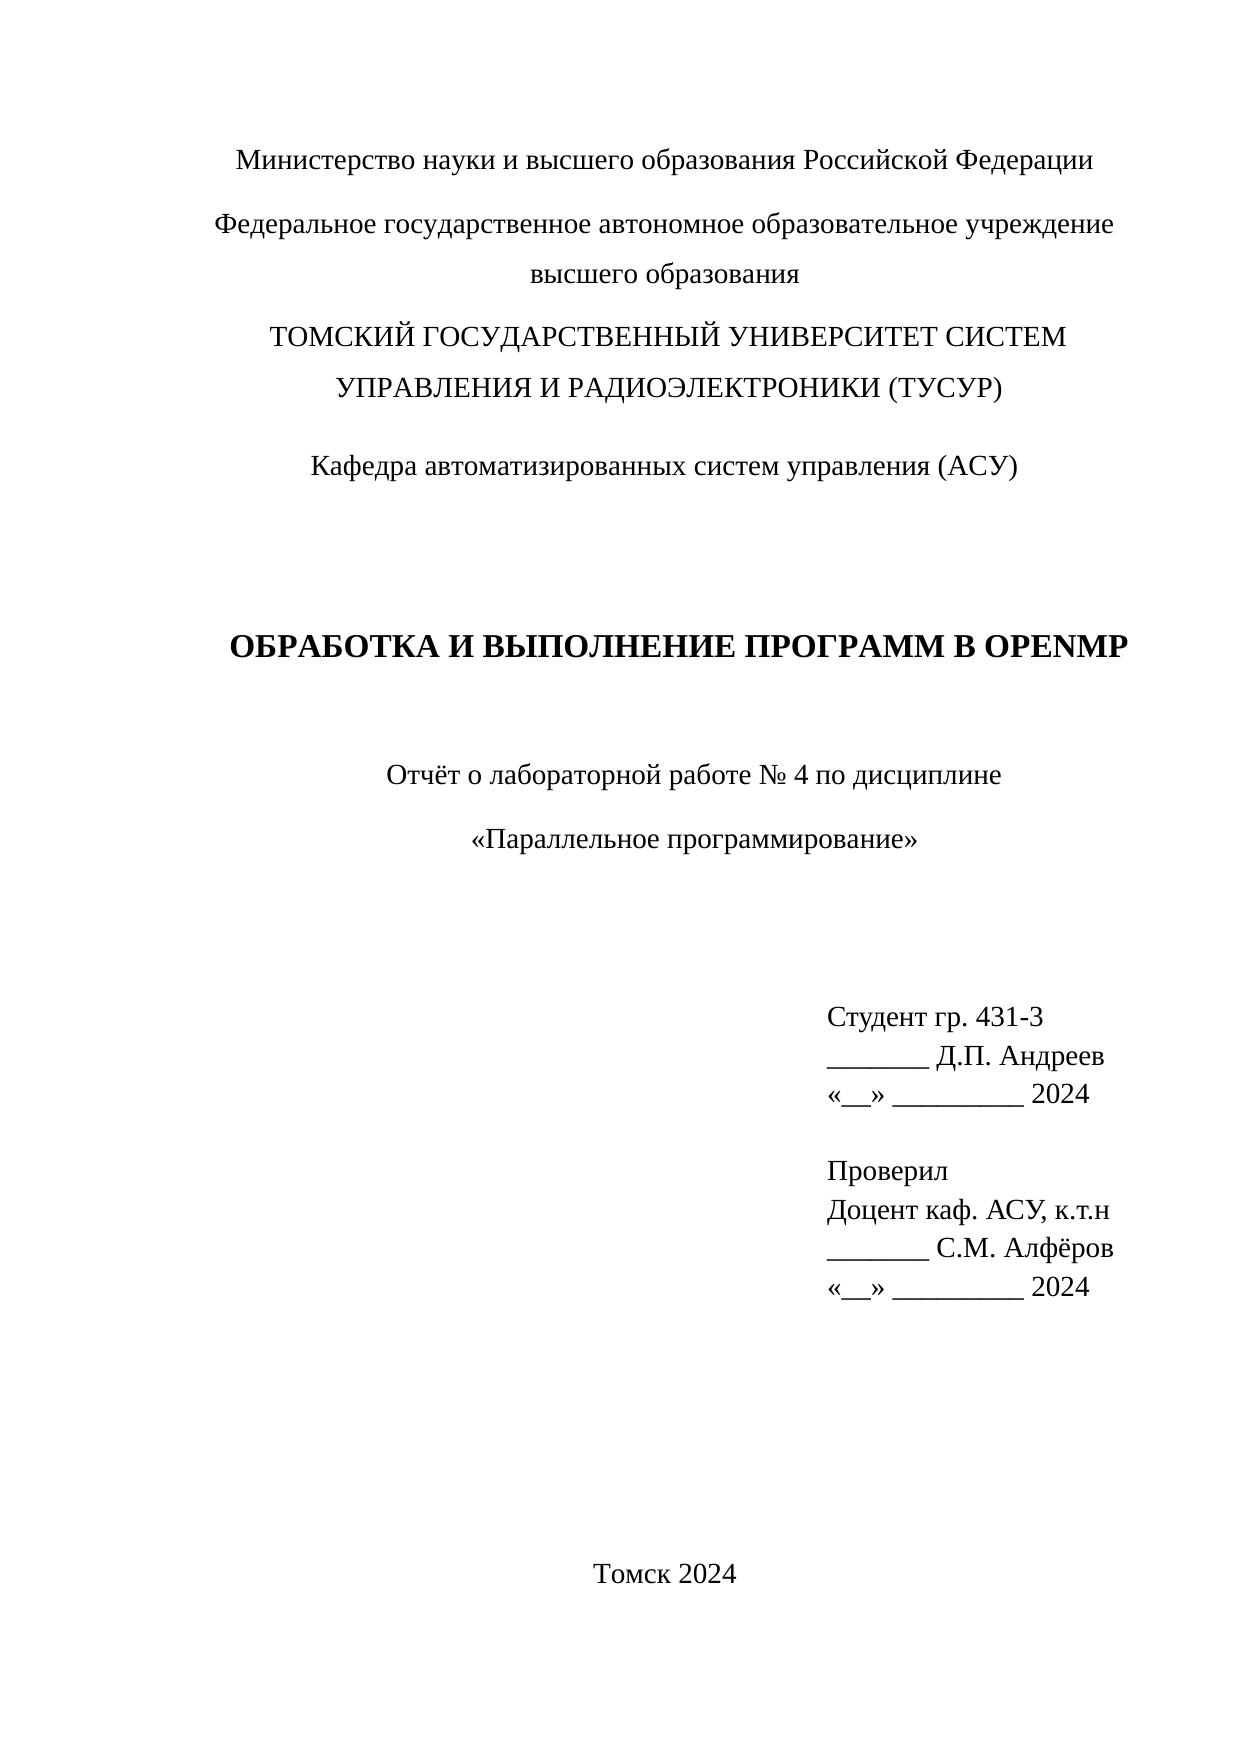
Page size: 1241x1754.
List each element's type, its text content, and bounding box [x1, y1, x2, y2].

text Министерство науки и высшего образования Российской Федерации [235, 142, 1153, 176]
text высшего образования [245, 256, 1084, 290]
text Студент гр. 431-3 [827, 999, 1159, 1033]
text «__» _________ 2024 [827, 1269, 1159, 1302]
text Проверил [827, 1153, 1159, 1187]
text _______ С.М. Алфёров [827, 1230, 1159, 1264]
subtitle ОБРАБОТКА И ВЫПОЛНЕНИЕ ПРОГРАММ В OPENMP [199, 626, 1159, 664]
text Доцент каф. АСУ, к.т.н [827, 1192, 1159, 1225]
text ТОМСКИЙ ГОСУДАРСТВЕННЫЙ УНИВЕРСИТЕТ СИСТЕМ УПРАВЛЕНИЯ И РАДИОЭЛЕКТРОНИКИ (ТУСУР) [245, 319, 1092, 404]
text _______ Д.П. Андреев [827, 1038, 1159, 1071]
text Кафедра автоматизированных систем управления (АСУ) [245, 448, 1084, 481]
text Томск 2024 [245, 1556, 1084, 1589]
text «__» _________ 2024 [827, 1076, 1159, 1110]
text Отчёт о лабораторной работе № 4 по дисциплине «Параллельное программирование» [373, 757, 1014, 855]
text Федеральное государственное автономное образовательное учреждение [177, 207, 1151, 240]
